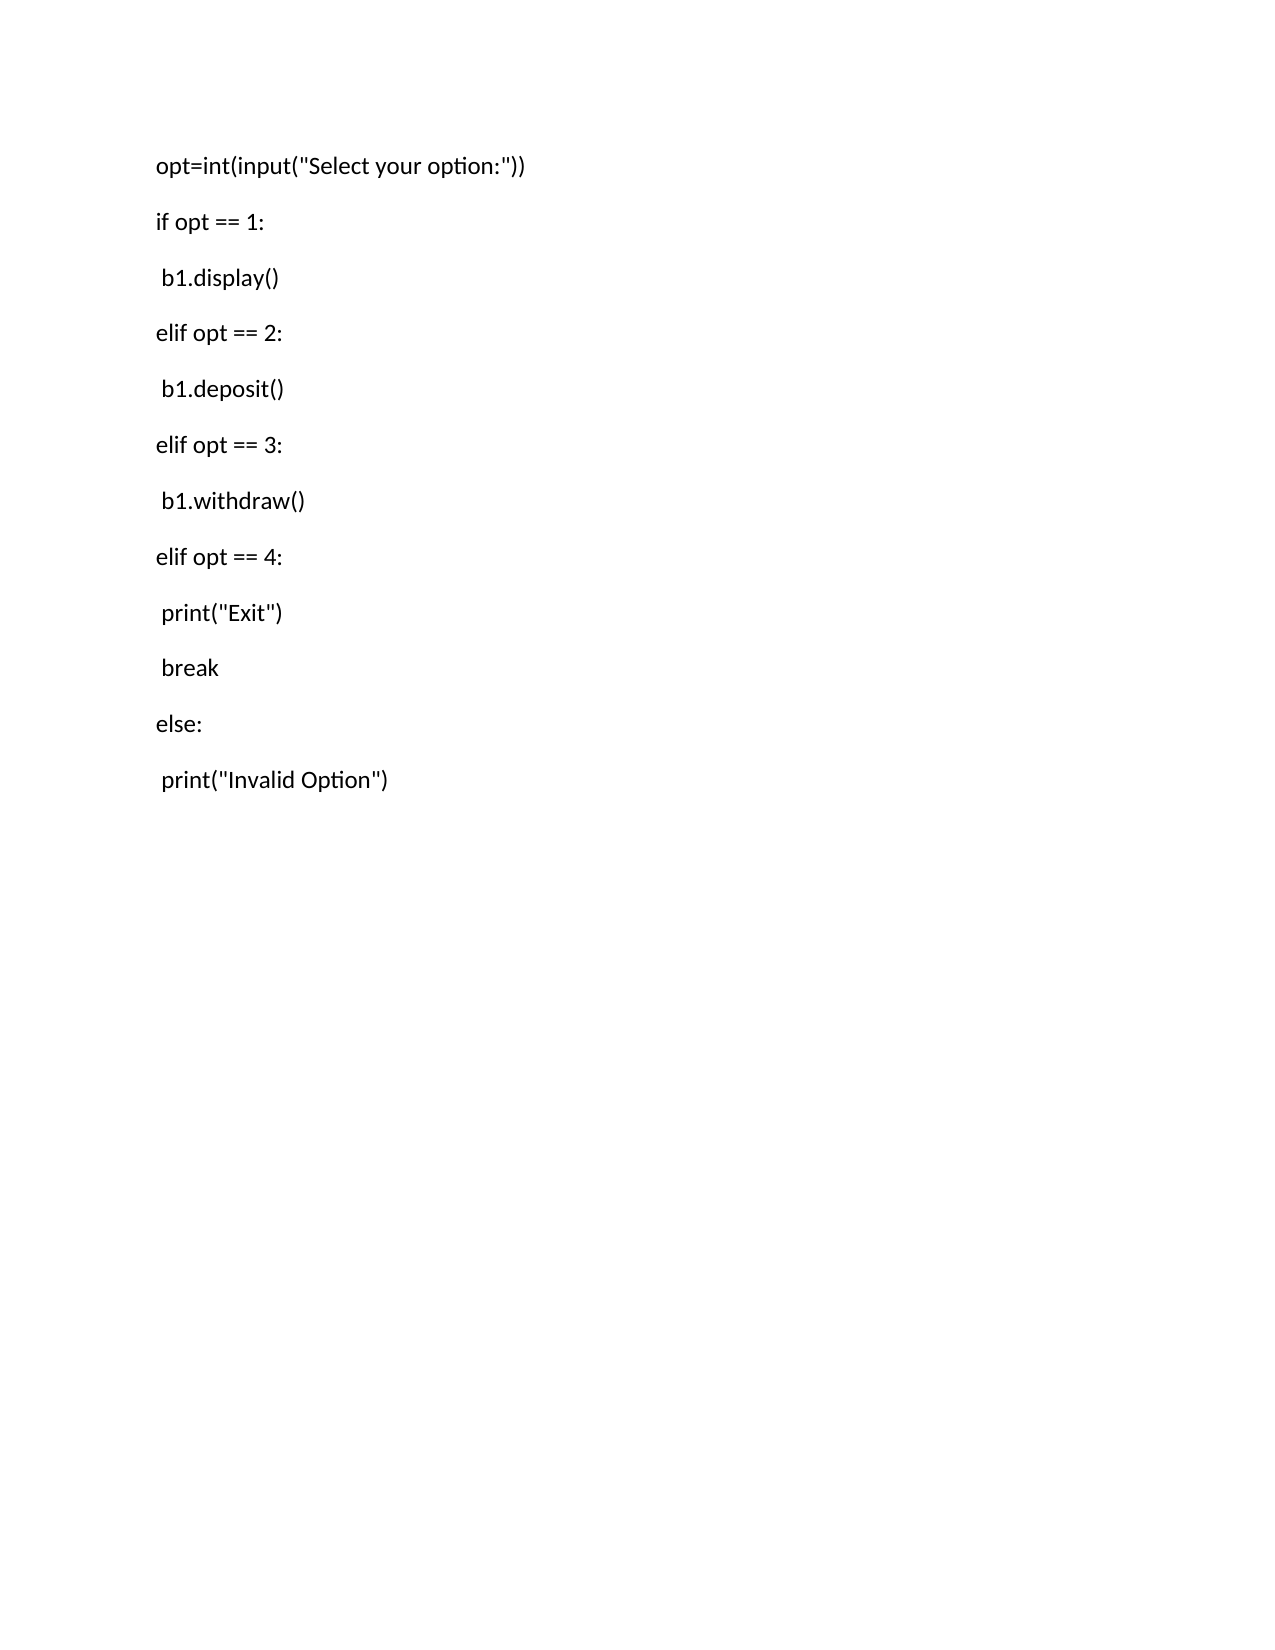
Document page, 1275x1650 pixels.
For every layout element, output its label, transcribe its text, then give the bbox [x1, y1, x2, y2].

text break [150, 652, 1125, 683]
text b1.display() [150, 262, 1125, 292]
text opt=int(input("Select your option:")) [150, 150, 1125, 181]
text elif opt == 3: [150, 429, 1125, 460]
text if opt == 1: [150, 206, 1125, 236]
text b1.withdraw() [150, 485, 1125, 516]
text b1.deposit() [150, 373, 1125, 404]
text else: [150, 708, 1125, 739]
text print("Exit") [150, 597, 1125, 627]
text elif opt == 2: [150, 317, 1125, 348]
text elif opt == 4: [150, 541, 1125, 571]
text print("Invalid Option") [150, 764, 1125, 795]
